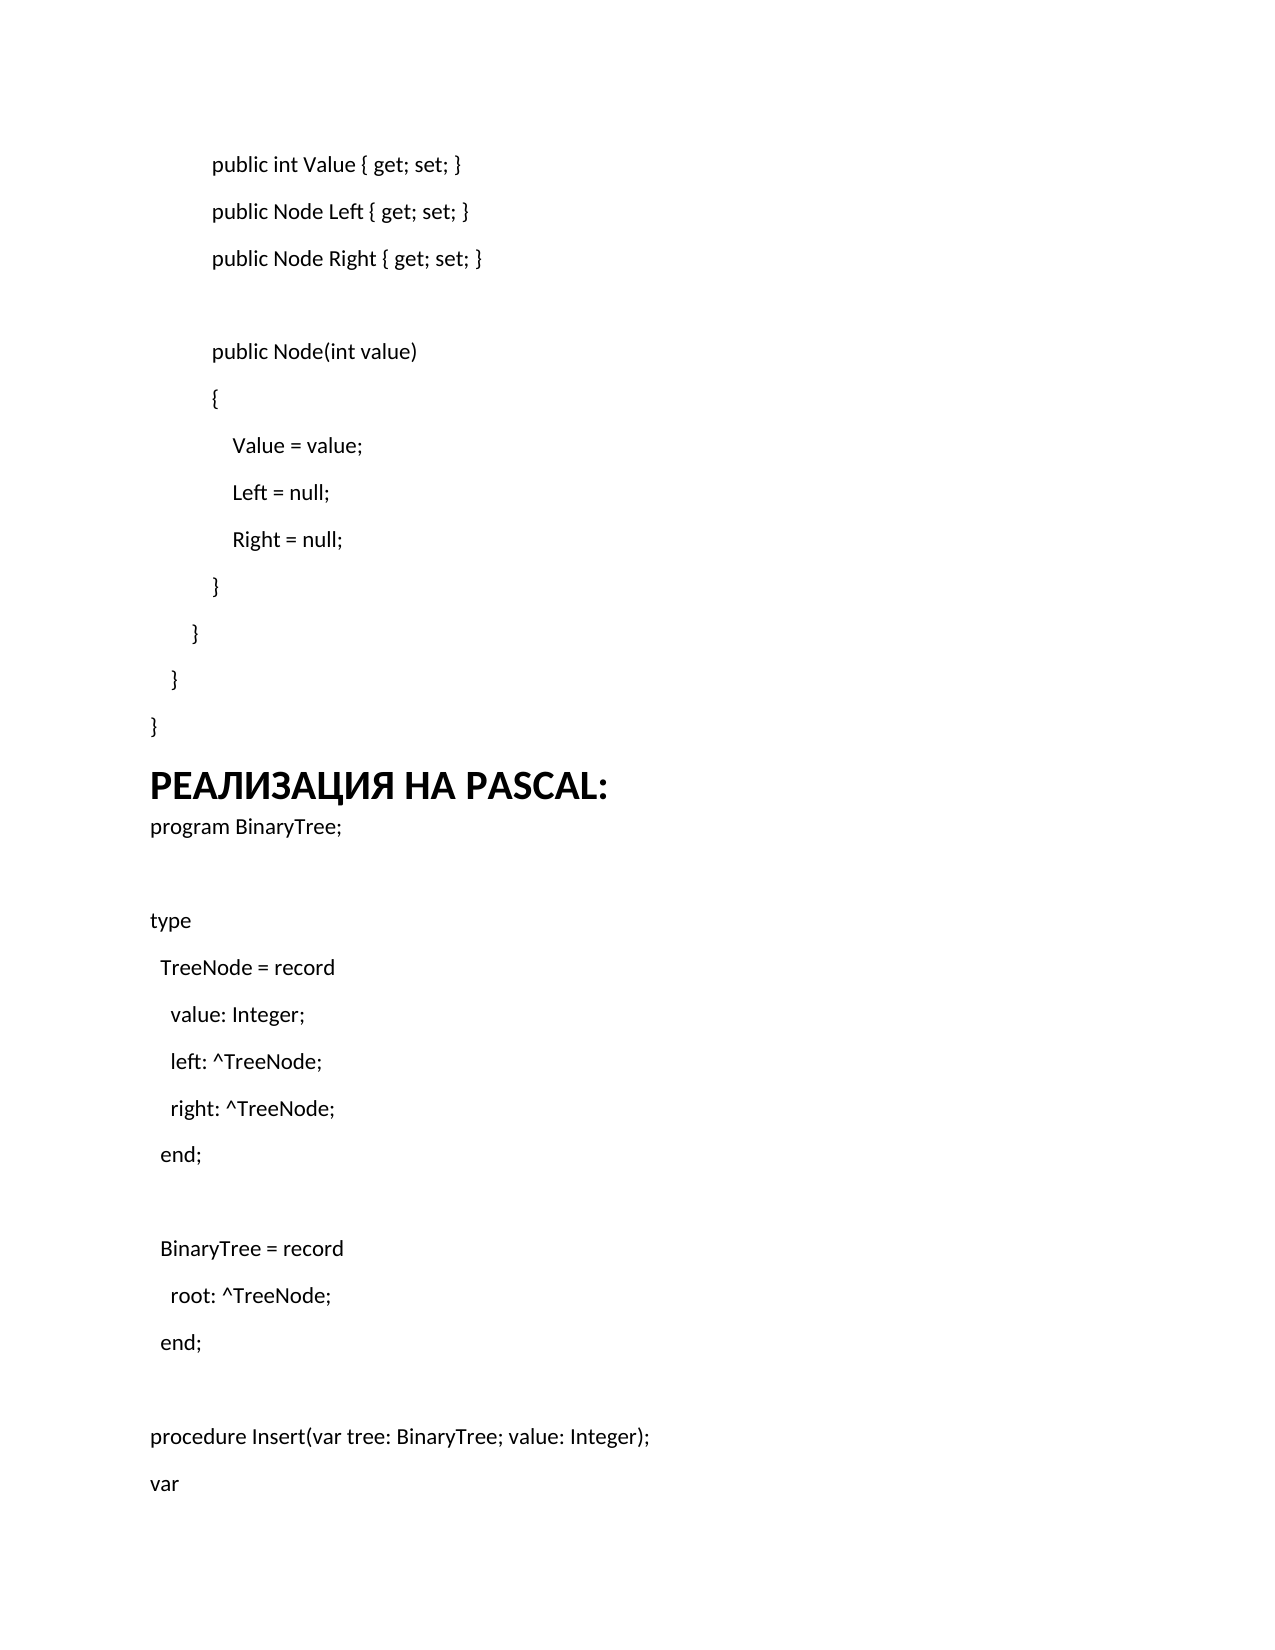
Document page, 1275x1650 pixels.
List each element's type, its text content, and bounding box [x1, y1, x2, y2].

text public Node Left { get; set; } [150, 197, 1125, 225]
text var [150, 1469, 1125, 1497]
text right: ^TreeNode; [150, 1094, 1125, 1122]
text procedure Insert(var tree: BinaryTree; value: Integer); [150, 1422, 1125, 1450]
text Left = null; [150, 478, 1125, 506]
text left: ^TreeNode; [150, 1047, 1125, 1075]
text } [150, 572, 1125, 600]
text РЕАЛИЗАЦИЯ НА PASCAL: program BinaryTree; [150, 759, 1125, 840]
text TreeNode = record [150, 953, 1125, 981]
text { [150, 384, 1125, 412]
text BinaryTree = record [150, 1234, 1125, 1262]
text Value = value; [150, 431, 1125, 459]
text type [150, 906, 1125, 934]
text root: ^TreeNode; [150, 1281, 1125, 1309]
text public Node Right { get; set; } [150, 244, 1125, 272]
text } [150, 666, 1125, 694]
text Right = null; [150, 525, 1125, 553]
text end; [150, 1141, 1125, 1168]
text value: Integer; [150, 1000, 1125, 1028]
text end; [150, 1328, 1125, 1356]
text public Node(int value) [150, 337, 1125, 366]
text public int Value { get; set; } [150, 150, 1125, 178]
text } [150, 619, 1125, 647]
text } [150, 712, 1125, 741]
